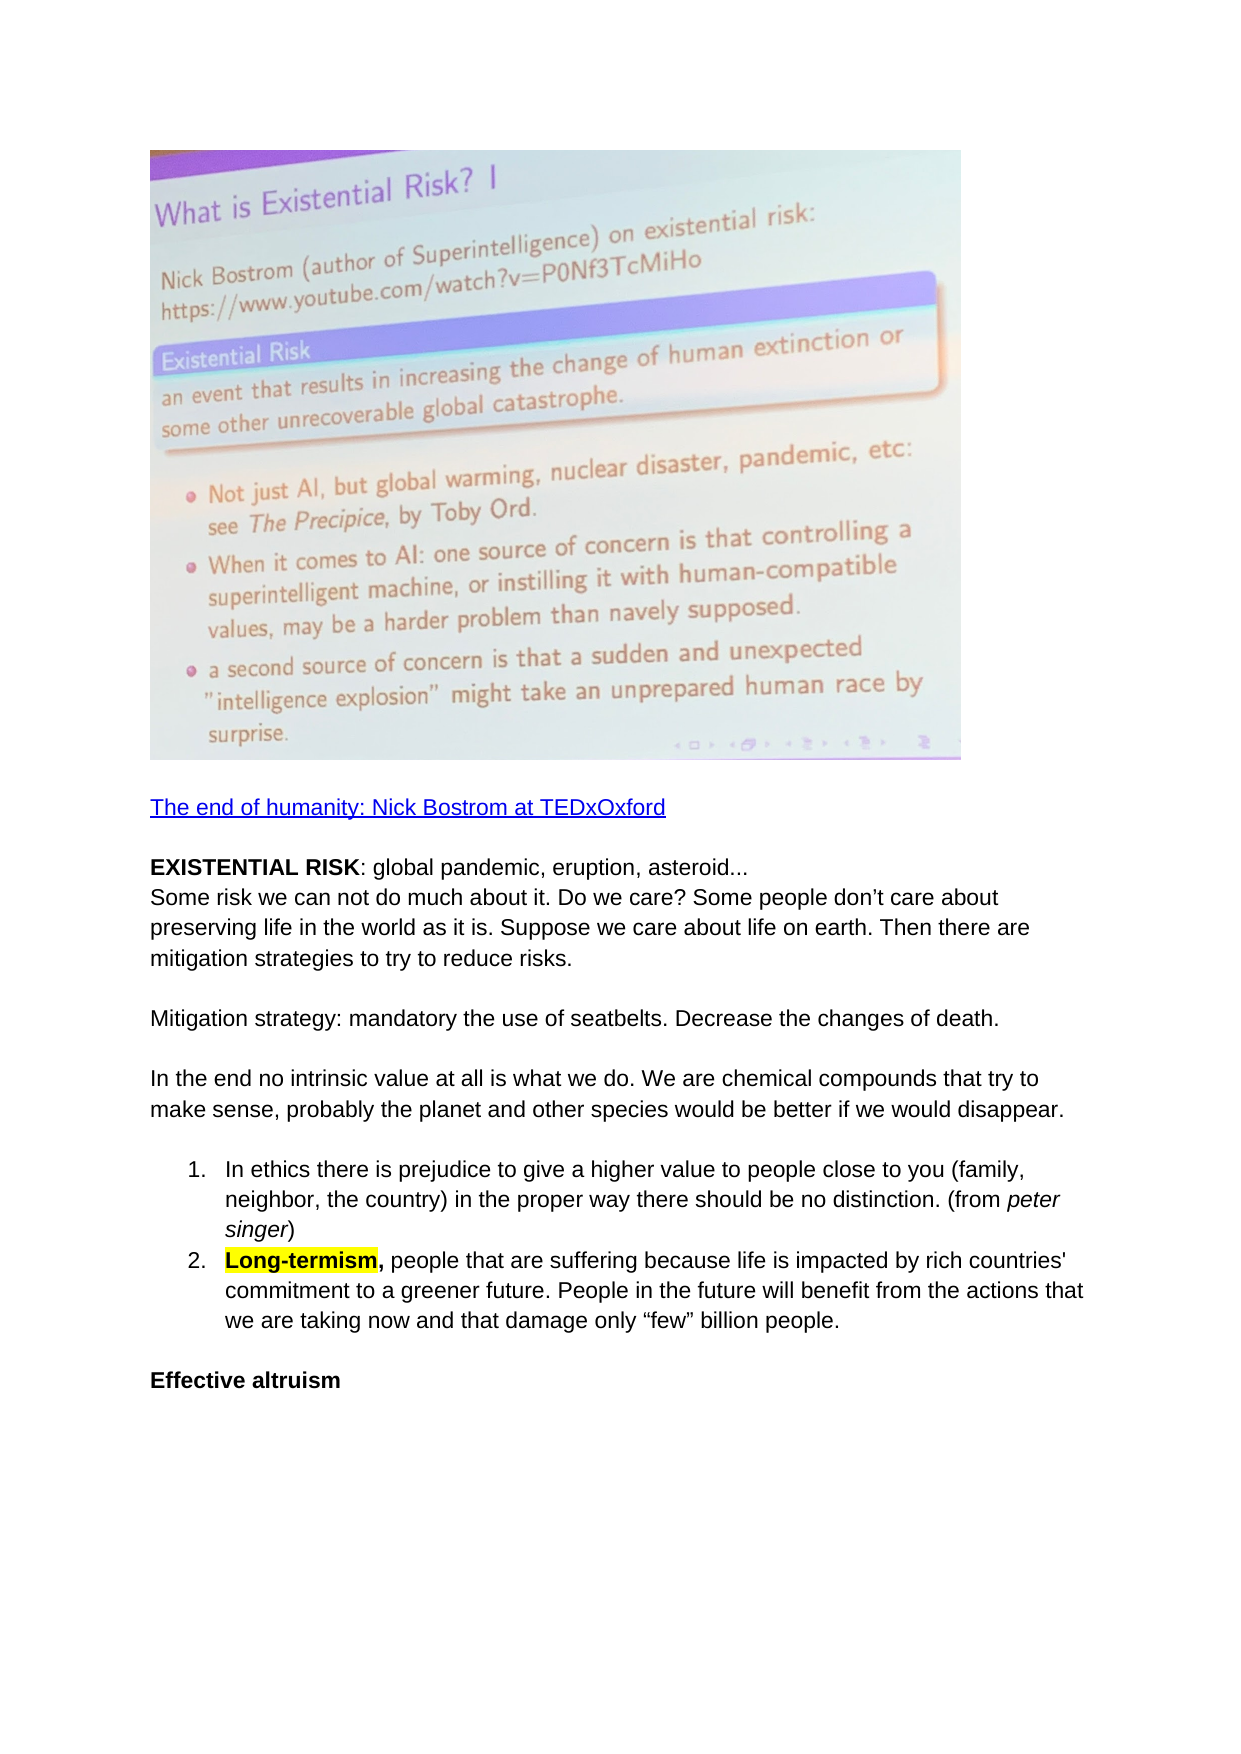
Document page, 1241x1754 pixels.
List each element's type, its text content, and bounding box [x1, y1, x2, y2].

text The end of humanity: Nick Bostrom at TEDxOxford [150, 793, 1090, 820]
picture [150, 150, 961, 760]
text EXISTENTIAL RISK: global pandemic, eruption, asteroid... [150, 854, 1090, 880]
text Some risk we can not do much about it. Do we care? Some people don’t care about preserving life in the world as it is. Suppose we care about life on earth. Then there are mitigation strategies to try to reduce risks. [150, 884, 1090, 971]
list In ethics there is prejudice to give a higher value to people close to you (family, neighbor, the country) in the proper way there should be no distinction. (from peter singer) [187, 1156, 1090, 1243]
text Mitigation strategy: mandatory the use of seatbelts. Decrease the changes of death. [150, 1005, 1090, 1031]
text In the end no intrinsic value at all is what we do. We are chemical compounds that try to make sense, probably the planet and other species would be better if we would disappear. [150, 1065, 1090, 1122]
list Long-termism, people that are suffering because life is impacted by rich countries' commitment to a greener future. People in the future will benefit from the actions that we are taking now and that damage only “few” billion people. [187, 1247, 1090, 1333]
text Effective altruism [150, 1367, 1090, 1394]
